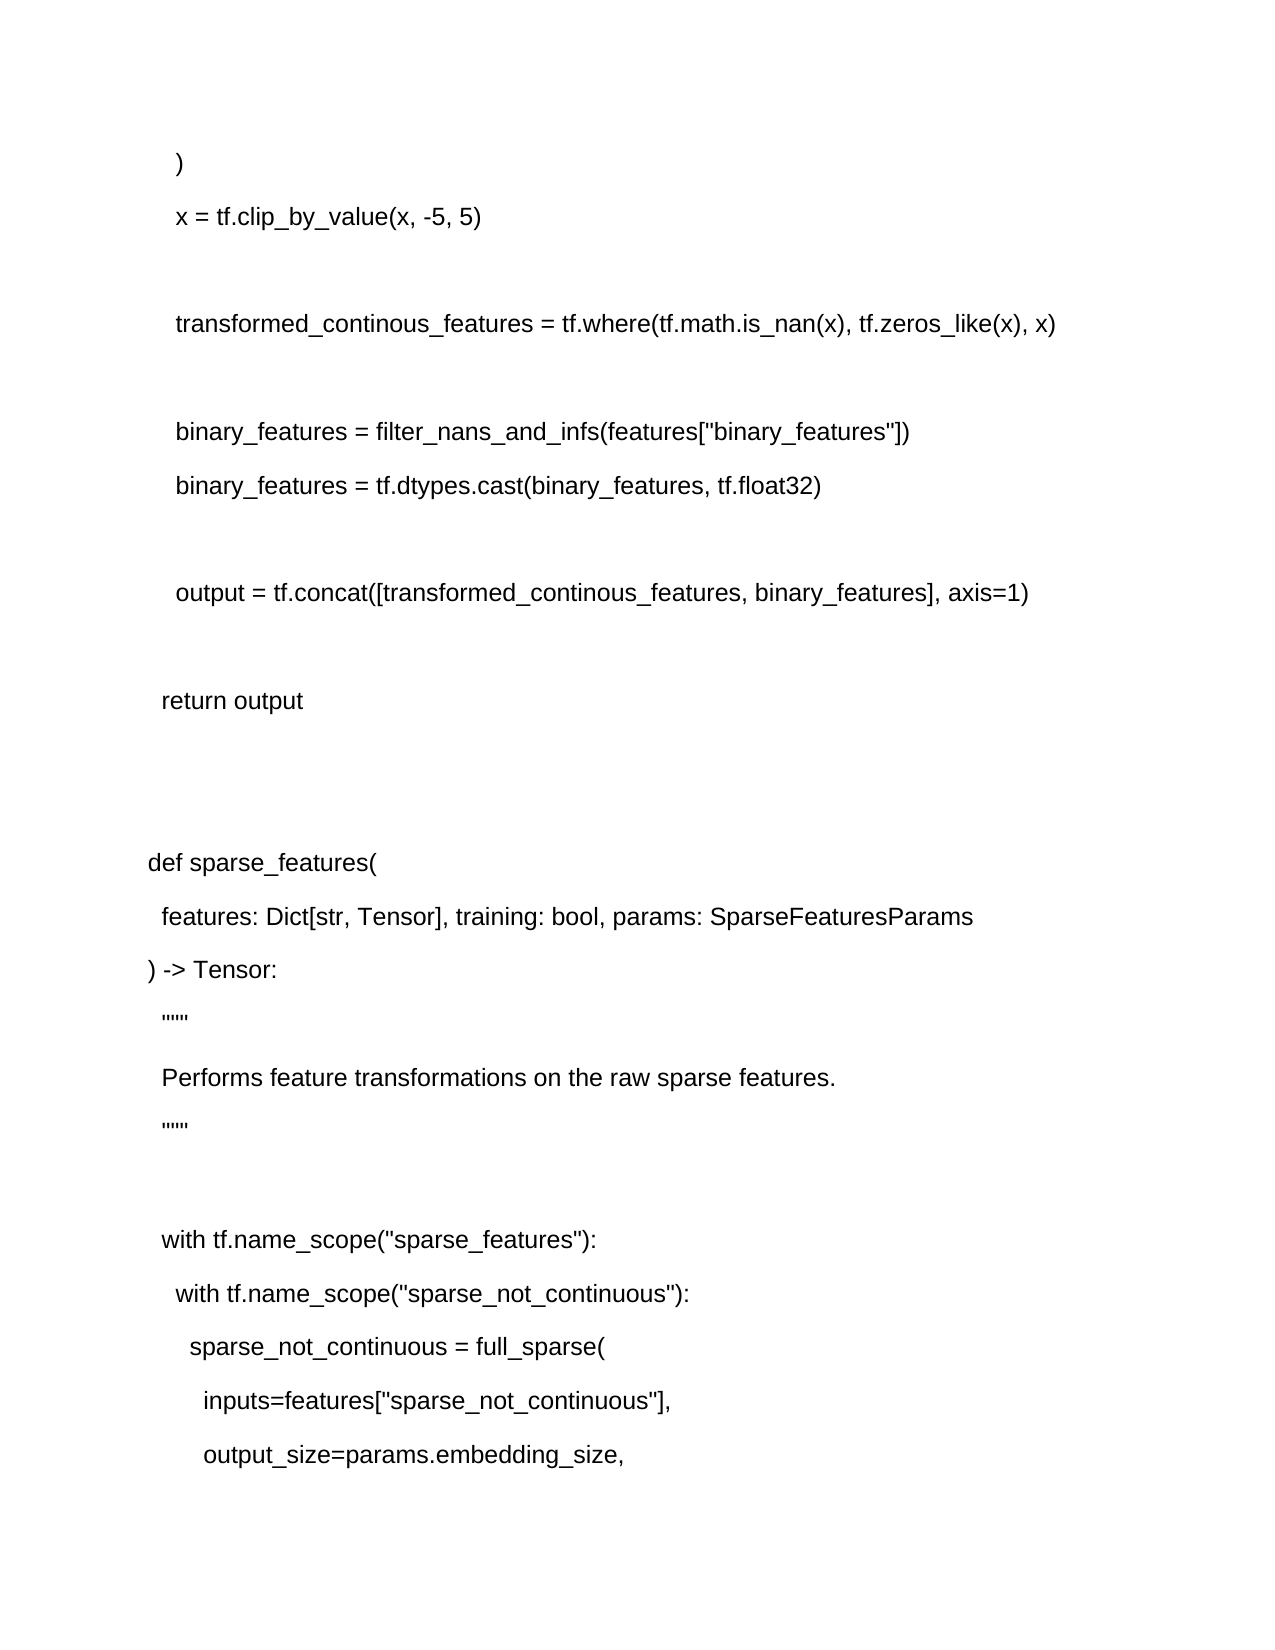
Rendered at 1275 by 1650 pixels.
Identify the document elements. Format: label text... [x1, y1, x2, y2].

text output = tf.concat([transformed_continous_features, binary_features], axis=1) [148, 578, 1127, 607]
text binary_features = tf.dtypes.cast(binary_features, tf.float32) [148, 471, 1127, 499]
text features: Dict[str, Tensor], training: bool, params: SparseFeaturesParams [148, 902, 1127, 930]
text """ [148, 1117, 1127, 1146]
text ) [148, 148, 1127, 176]
text Performs feature transformations on the raw sparse features. [148, 1063, 1127, 1092]
text """ [148, 1009, 1127, 1038]
text sparse_not_continuous = full_sparse( [148, 1332, 1127, 1361]
text with tf.name_scope("sparse_features"): [148, 1225, 1127, 1253]
text with tf.name_scope("sparse_not_continuous"): [148, 1278, 1127, 1307]
text def sparse_features( [148, 848, 1127, 876]
text x = tf.clip_by_value(x, -5, 5) [148, 201, 1127, 230]
text transformed_continous_features = tf.where(tf.math.is_nan(x), tf.zeros_like(x), x) [148, 309, 1127, 338]
text ) -> Tensor: [148, 955, 1127, 984]
text binary_features = filter_nans_and_infs(features["binary_features"]) [148, 417, 1127, 446]
text inputs=features["sparse_not_continuous"], [148, 1386, 1127, 1415]
text return output [148, 686, 1127, 715]
text output_size=params.embedding_size, [148, 1440, 1127, 1469]
